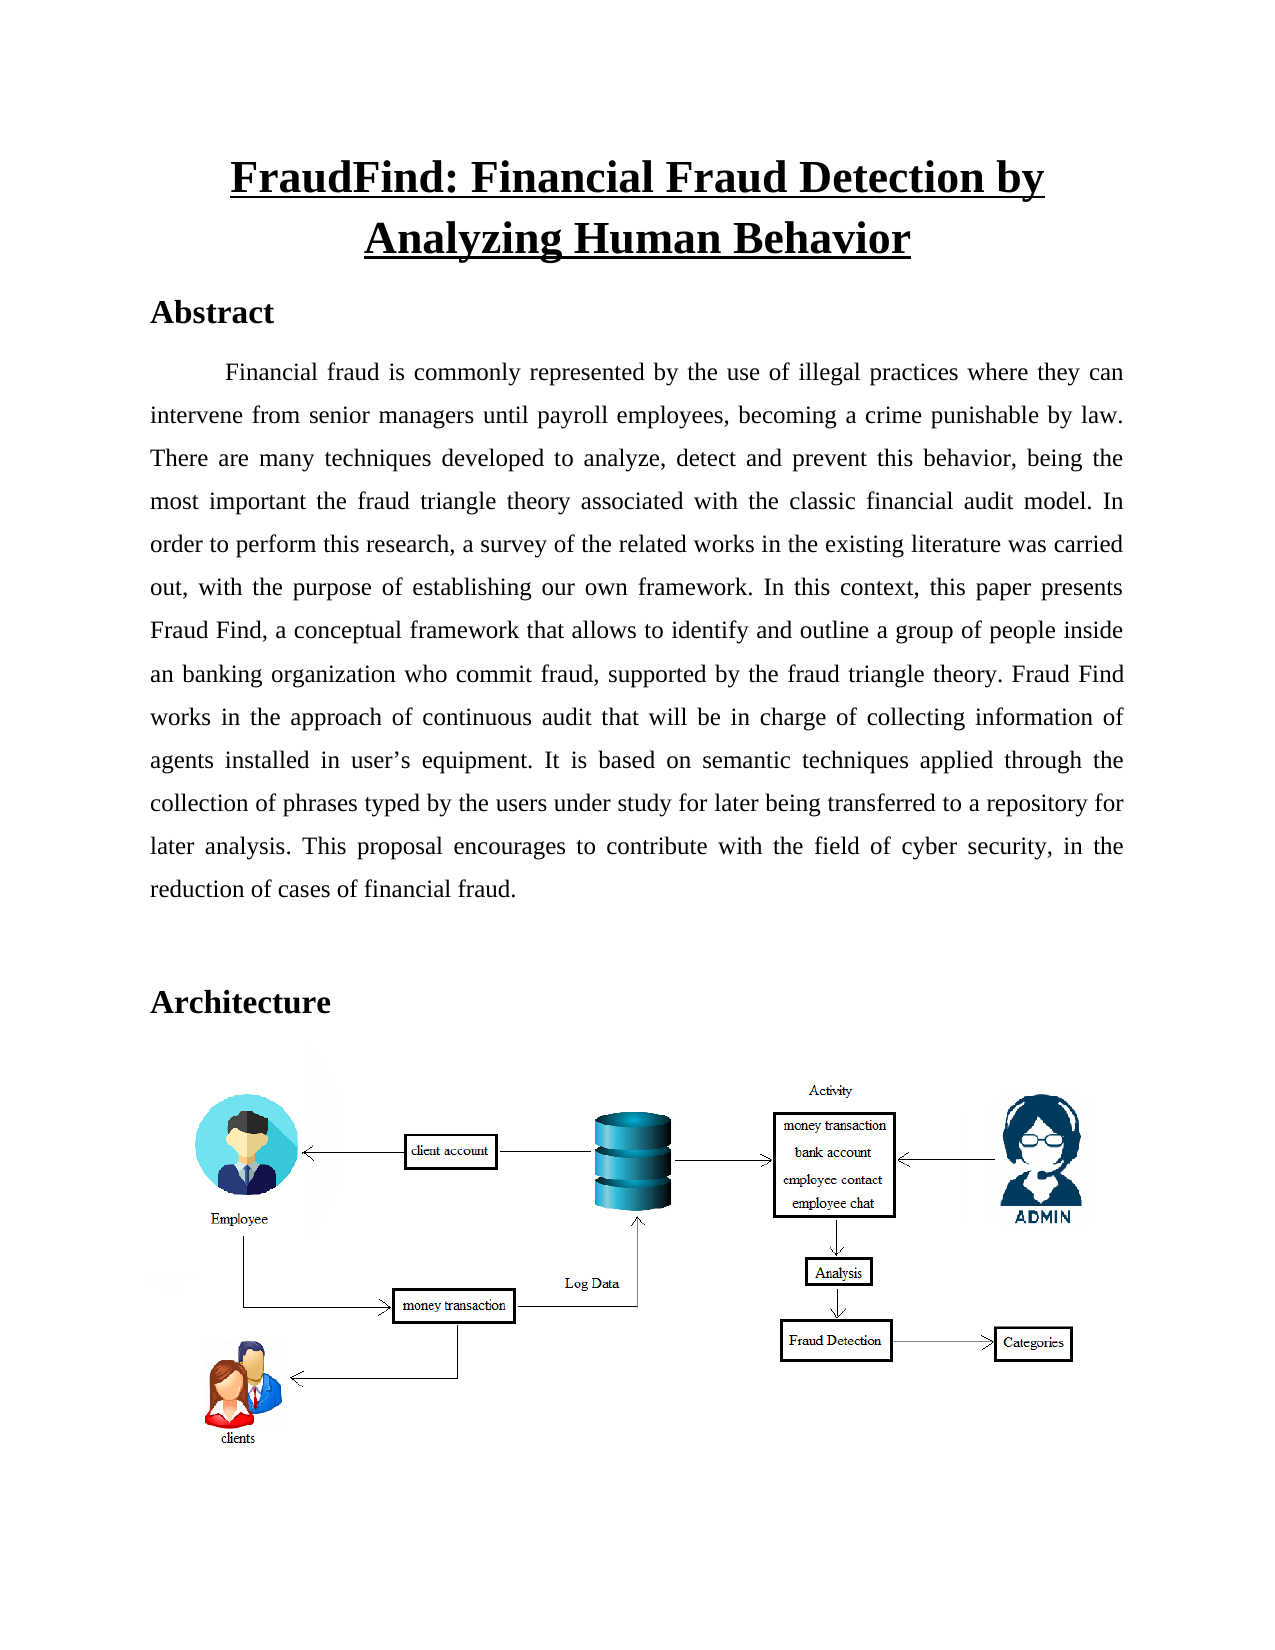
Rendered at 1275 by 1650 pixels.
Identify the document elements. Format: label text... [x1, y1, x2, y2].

text FraudFind: Financial Fraud Detection by Analyzing Human Behavior [150, 150, 1125, 263]
text Financial fraud is commonly represented by the use of illegal practices where they can intervene from senior managers until payroll employees, becoming a crime punishable by law. There are many techniques developed to analyze, detect and prevent this behavior, being the most important the fraud triangle theory associated with the classic financial audit model. In order to perform this research, a survey of the related works in the existing literature was carried out, with the purpose of establishing our own framework. In this context, this paper presents Fraud Find, a conceptual framework that allows to identify and outline a group of people inside an banking organization who commit fraud, supported by the fraud triangle theory. Fraud Find works in the approach of continuous audit that will be in charge of collecting information of agents installed in user’s equipment. It is based on semantic techniques applied through the collection of phrases typed by the users under study for later being transferred to a repository for later analysis. This proposal encourages to contribute with the field of cyber security, in the reduction of cases of financial fraud. [150, 357, 1125, 903]
text Abstract [150, 292, 1125, 330]
text Architecture [150, 982, 1125, 1021]
picture [150, 1047, 1125, 1459]
